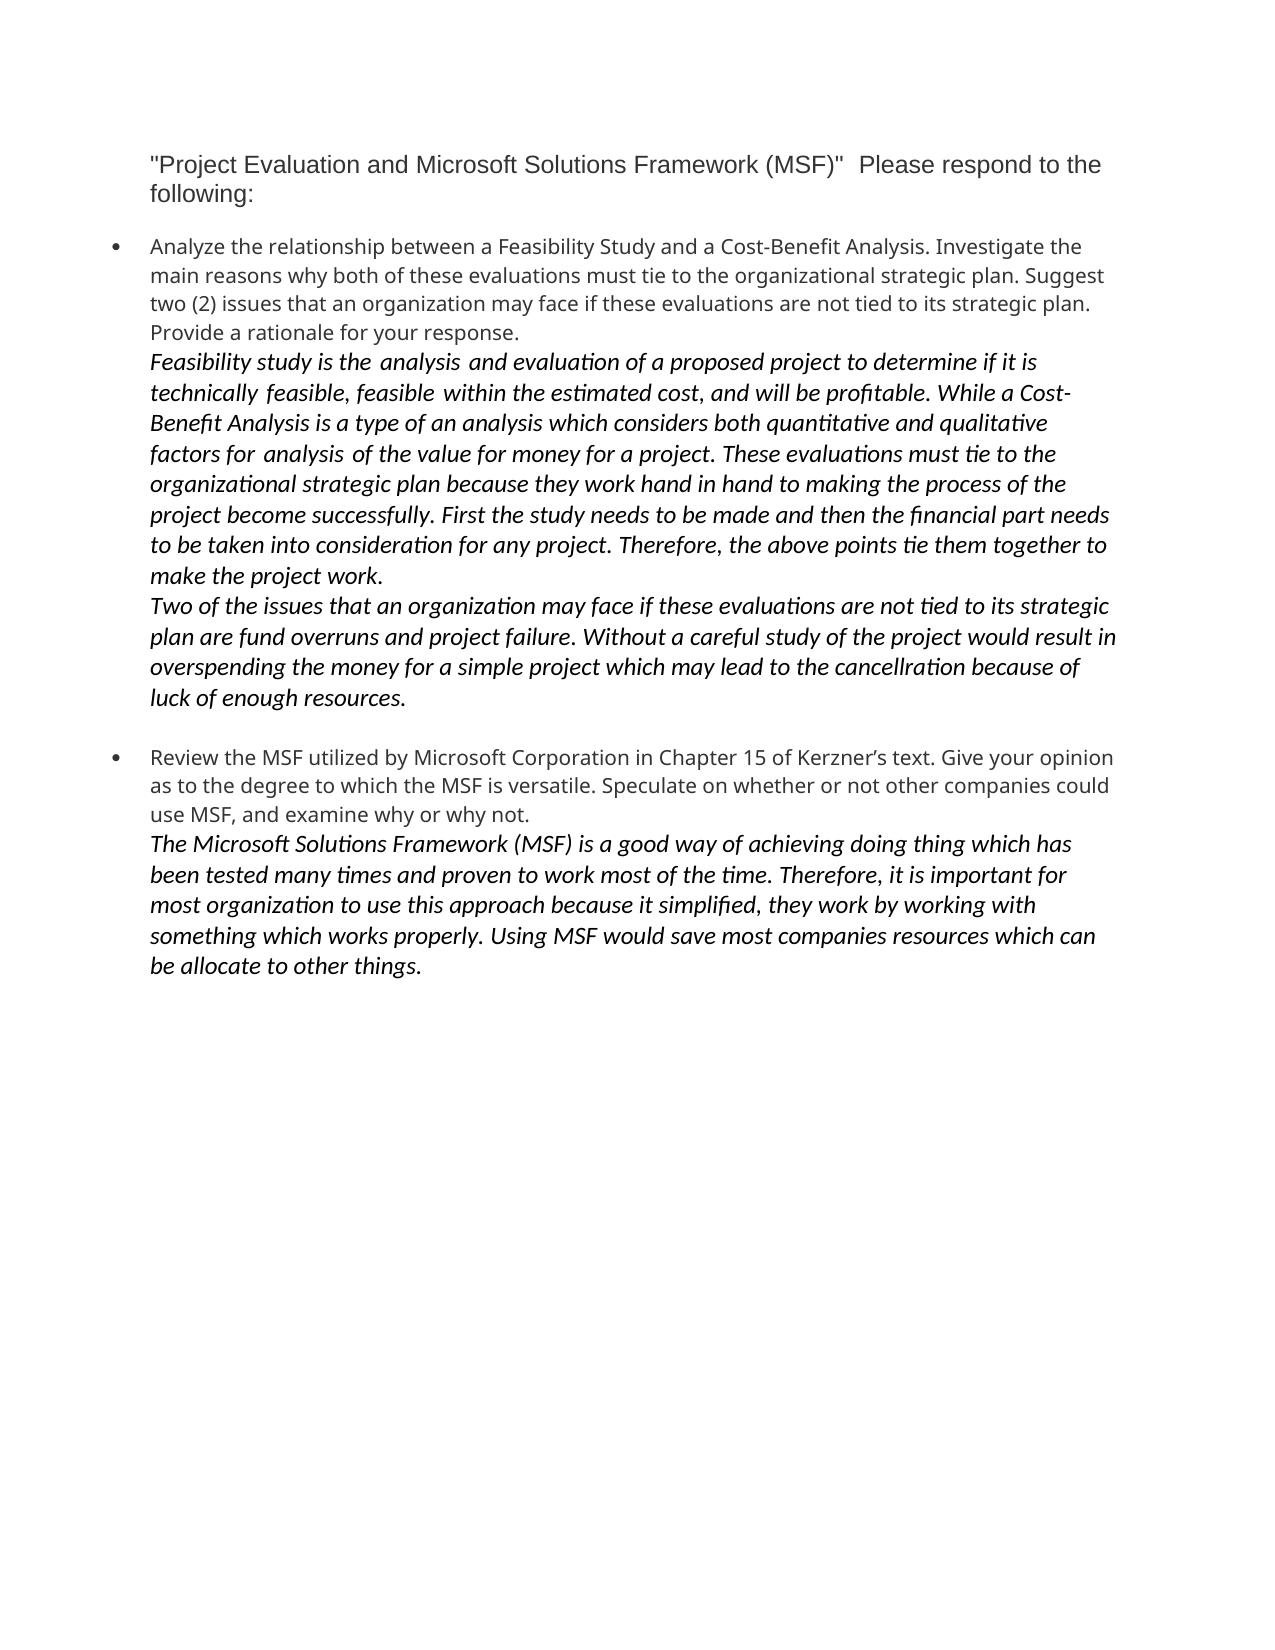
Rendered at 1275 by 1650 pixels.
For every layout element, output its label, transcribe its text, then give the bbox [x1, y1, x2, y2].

list Review the MSF utilized by Microsoft Corporation in Chapter 15 of Kerzner’s text. Give your opinion as to the degree to which the MSF is versatile. Speculate on whether or not other companies could use MSF, and examine why or why not. [112, 743, 1125, 828]
text The Microsoft Solutions Framework (MSF) is a good way of achieving doing thing which has been tested many times and proven to work most of the time. Therefore, it is important for most organization to use this approach because it simplified, they work by working with something which works properly. Using MSF would save most companies resources which can be allocate to other things. [150, 828, 1125, 981]
text Feasibility study is the analysis and evaluation of a proposed project to determine if it is technically feasible, feasible within the estimated cost, and will be profitable. While a Cost-Benefit Analysis is a type of an analysis which considers both quantitative and qualitative factors for analysis of the value for money for a project. These evaluations must tie to the organizational strategic plan because they work hand in hand to making the process of the project become successfully. First the study needs to be made and then the financial part needs to be taken into consideration for any project. Therefore, the above points tie them together to make the project work. [150, 346, 1125, 590]
text Two of the issues that an organization may face if these evaluations are not tied to its strategic plan are fund overruns and project failure. Without a careful study of the project would result in overspending the money for a simple project which may lead to the cancellration because of luck of enough resources. [150, 590, 1125, 712]
list Analyze the relationship between a Feasibility Study and a Cost-Benefit Analysis. Investigate the main reasons why both of these evaluations must tie to the organizational strategic plan. Suggest two (2) issues that an organization may face if these evaluations are not tied to its strategic plan. Provide a rationale for your response. [112, 232, 1125, 346]
text "Project Evaluation and Microsoft Solutions Framework (MSF)" Please respond to the following: [150, 150, 1125, 207]
